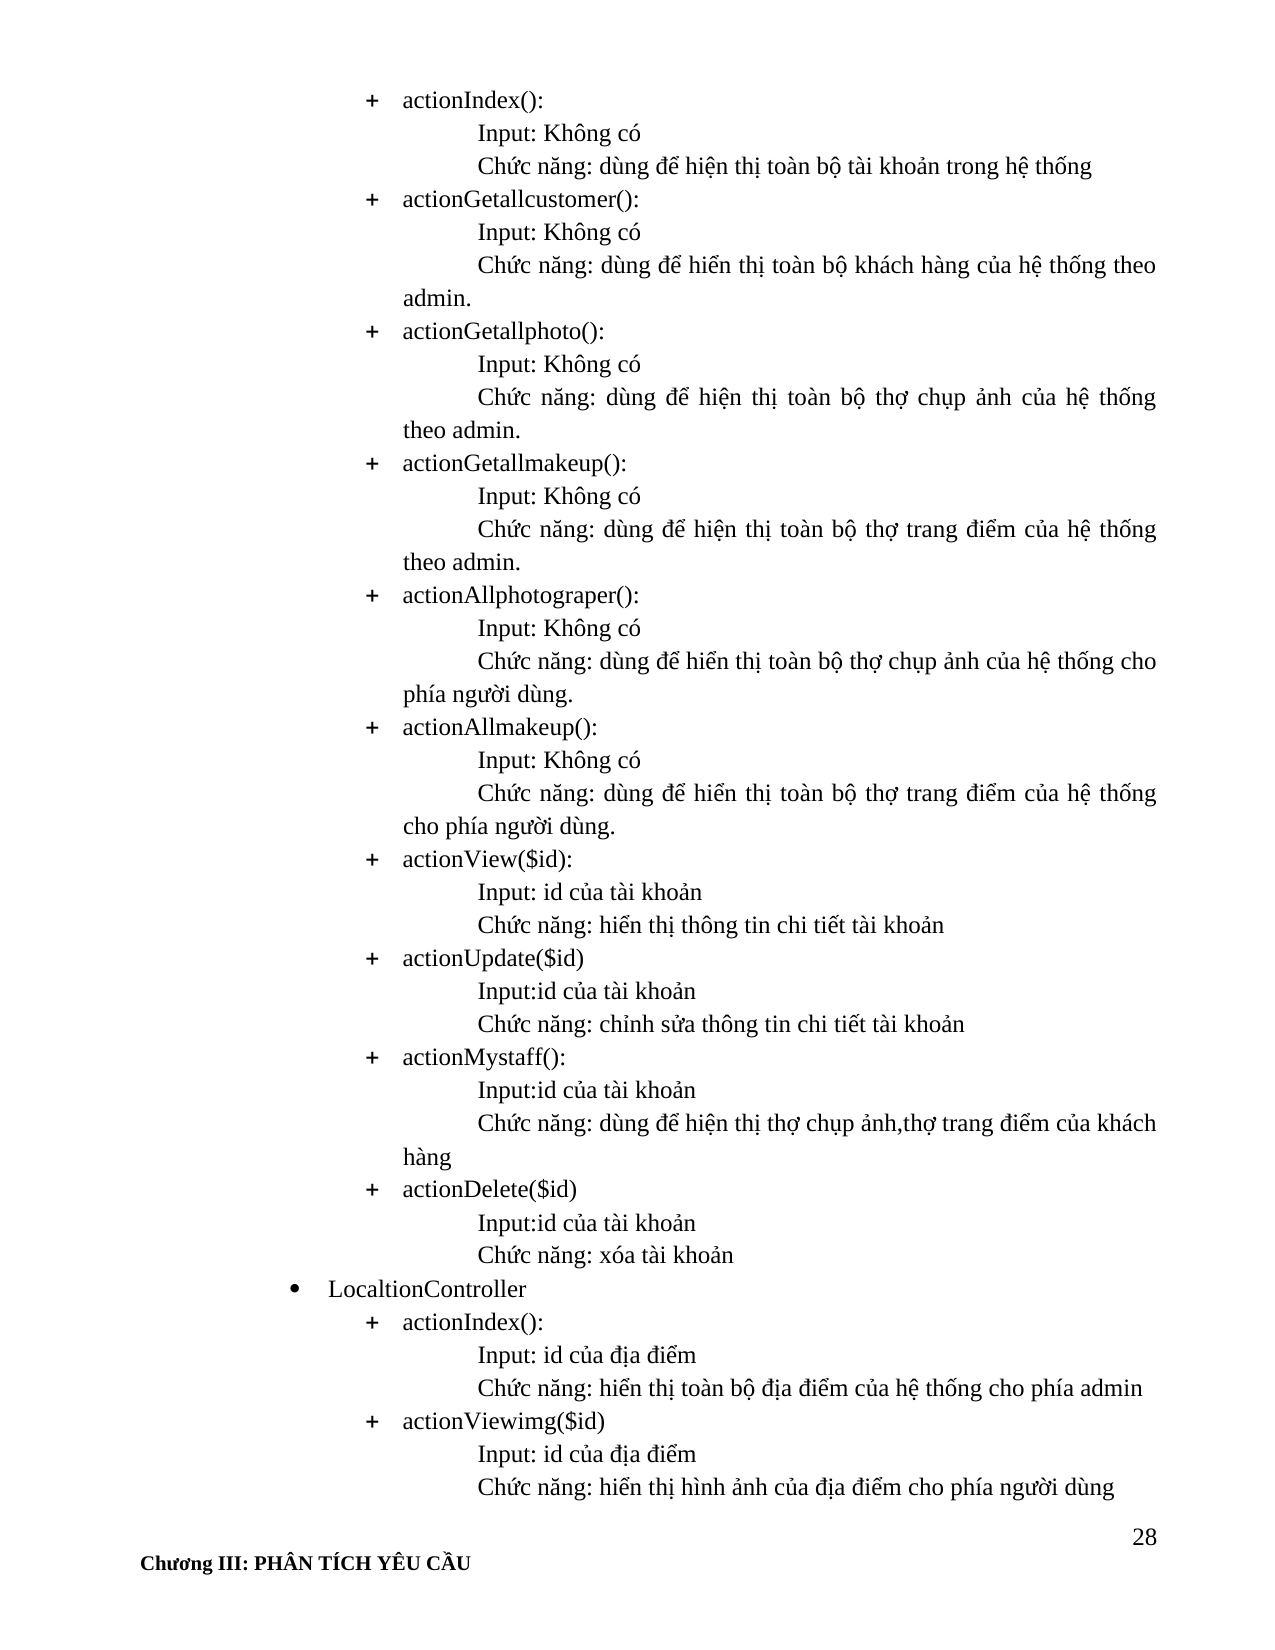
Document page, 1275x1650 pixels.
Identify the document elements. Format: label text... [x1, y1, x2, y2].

list Input:id của tài khoản [403, 976, 1157, 1005]
list actionViewimg($id) [365, 1406, 1157, 1434]
list Input: id của địa điểm [403, 1340, 1157, 1368]
list Chức năng: dùng để hiện thị toàn bộ thợ trang điểm của hệ thống theo admin. [403, 514, 1157, 576]
list Input:id của tài khoản [403, 1076, 1157, 1104]
list Input: Không có [403, 217, 1157, 246]
list actionGetallphoto(): [365, 316, 1157, 345]
list Chức năng: hiển thị toàn bộ địa điểm của hệ thống cho phía admin [403, 1373, 1157, 1401]
list actionIndex(): [365, 1307, 1157, 1335]
list Chức năng: dùng để hiển thị toàn bộ khách hàng của hệ thống theo admin. [403, 250, 1157, 312]
list actionMystaff(): [365, 1042, 1157, 1071]
list Input: id của tài khoản [403, 877, 1157, 906]
list actionIndex(): [365, 85, 1157, 114]
list Chức năng: dùng để hiện thị toàn bộ thợ chụp ảnh của hệ thống theo admin. [403, 382, 1157, 444]
list Chức năng: dùng để hiện thị toàn bộ tài khoản trong hệ thống [403, 151, 1157, 180]
list Chức năng: dùng để hiện thị thợ chụp ảnh,thợ trang điểm của khách hàng [403, 1108, 1157, 1170]
list Chức năng: hiển thị hình ảnh của địa điểm cho phía người dùng [403, 1472, 1157, 1501]
list actionAllmakeup(): [365, 712, 1157, 741]
list Chức năng: chỉnh sửa thông tin chi tiết tài khoản [403, 1009, 1157, 1038]
list LocaltionController [290, 1274, 1157, 1302]
list Chức năng: dùng để hiển thị toàn bộ thợ trang điểm của hệ thống cho phía người dùng. [403, 778, 1157, 840]
list actionView($id): [365, 844, 1157, 873]
list Chức năng: xóa tài khoản [403, 1241, 1157, 1269]
list Chức năng: hiển thị thông tin chi tiết tài khoản [403, 910, 1157, 939]
list Input: Không có [403, 613, 1157, 642]
list actionGetallmakeup(): [365, 448, 1157, 477]
list actionUpdate($id) [365, 943, 1157, 972]
list Input: id của địa điểm [403, 1439, 1157, 1467]
list Chức năng: dùng để hiển thị toàn bộ thợ chụp ảnh của hệ thống cho phía người dùng. [403, 646, 1157, 708]
list actionGetallcustomer(): [365, 184, 1157, 213]
list Input:id của tài khoản [403, 1208, 1157, 1236]
list Input: Không có [403, 481, 1157, 510]
list Input: Không có [403, 118, 1157, 147]
list actionDelete($id) [365, 1174, 1157, 1203]
list Input: Không có [403, 745, 1157, 774]
list actionAllphotograper(): [365, 580, 1157, 609]
list Input: Không có [403, 349, 1157, 378]
